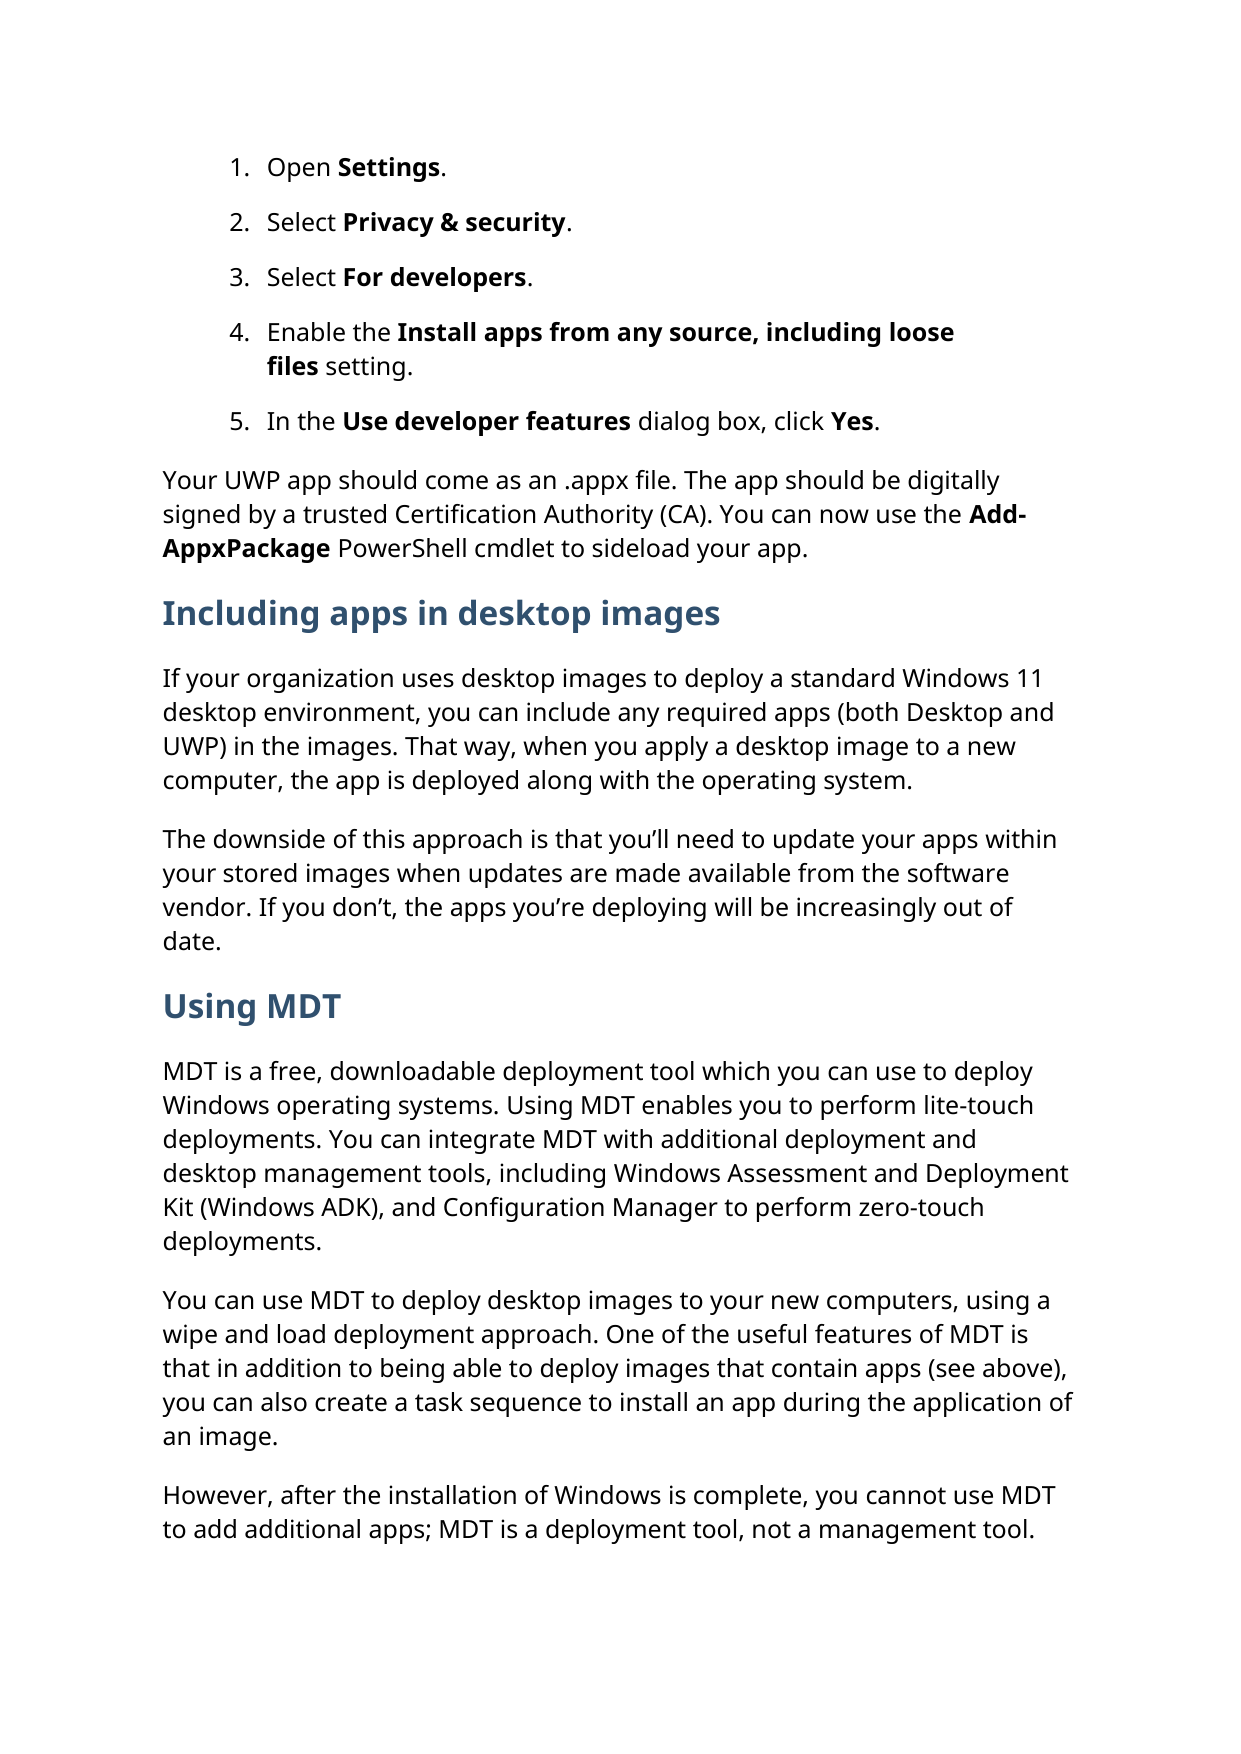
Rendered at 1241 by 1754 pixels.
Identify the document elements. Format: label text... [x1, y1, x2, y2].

list Open Settings. [229, 150, 1078, 184]
text You can use MDT to deploy desktop images to your new computers, using a wipe and load deployment approach. One of the useful features of MDT is that in addition to being able to deploy images that contain apps (see above), you can also create a task sequence to install an app during the application of an image. [162, 1283, 1078, 1453]
text Your UWP app should come as an .appx file. The app should be digitally signed by a trusted Certification Authority (CA). You can now use the Add-AppxPackage PowerShell cmdlet to sideload your app. [162, 463, 1078, 565]
list Select For developers. [229, 260, 1078, 294]
text Including apps in desktop images [162, 590, 1078, 635]
list Select Privacy & security. [229, 205, 1078, 239]
text The downside of this approach is that you’ll need to update your apps within your stored images when updates are made available from the software vendor. If you don’t, the apps you’re deploying will be increasingly out of date. [162, 822, 1078, 958]
text However, after the installation of Windows is complete, you cannot use MDT to add additional apps; MDT is a deployment tool, not a management tool. [162, 1478, 1078, 1546]
list In the Use developer features dialog box, click Yes. [229, 404, 1078, 438]
text Using MDT [162, 983, 1078, 1028]
text If your organization uses desktop images to deploy a standard Windows 11 desktop environment, you can include any required apps (both Desktop and UWP) in the images. That way, when you apply a desktop image to a new computer, the app is deployed along with the operating system. [162, 660, 1078, 797]
list Enable the Install apps from any source, including loose files setting. [229, 315, 1078, 383]
text MDT is a free, downloadable deployment tool which you can use to deploy Windows operating systems. Using MDT enables you to perform lite-touch deployments. You can integrate MDT with additional deployment and desktop management tools, including Windows Assessment and Deployment Kit (Windows ADK), and Configuration Manager to perform zero-touch deployments. [162, 1053, 1078, 1258]
